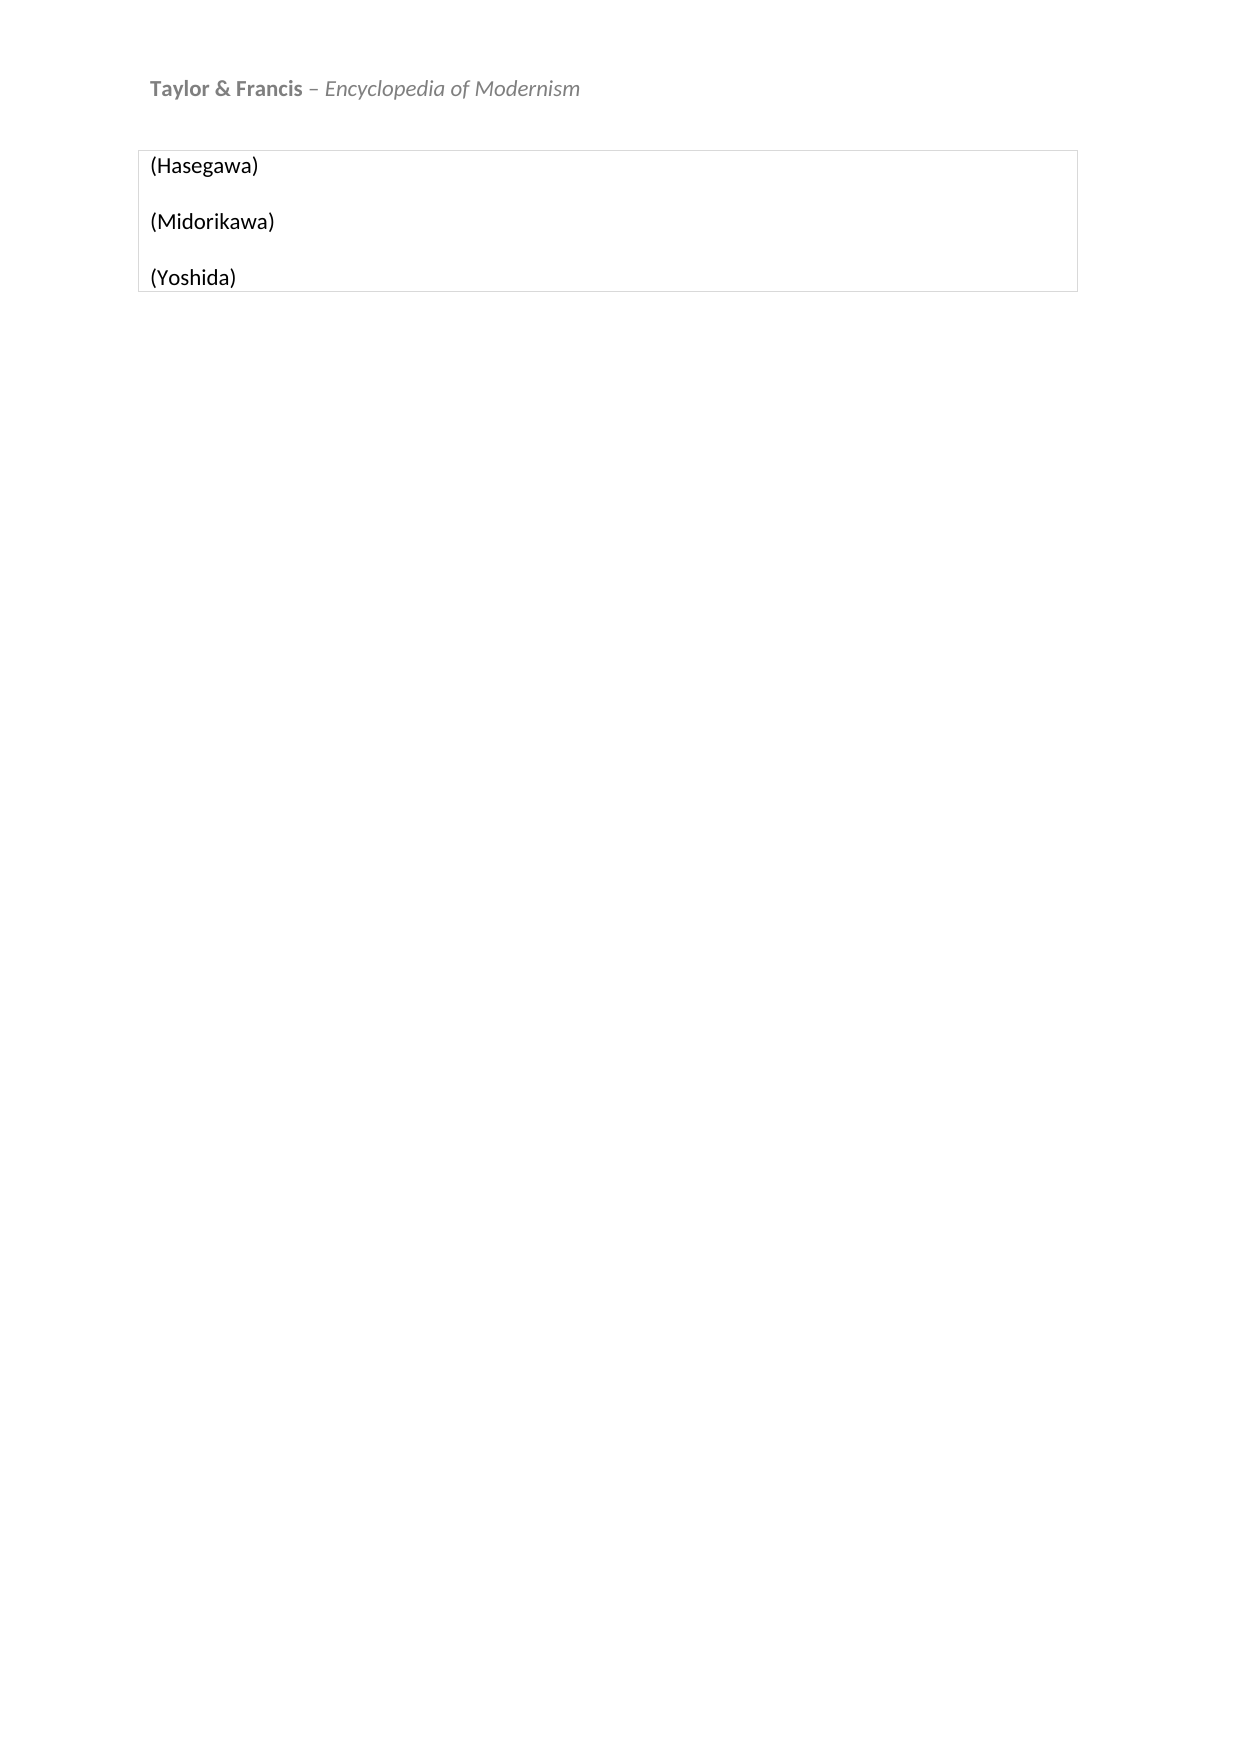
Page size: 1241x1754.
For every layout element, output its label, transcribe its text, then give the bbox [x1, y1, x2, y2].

table_cell Further reading: [139, 151, 1077, 291]
